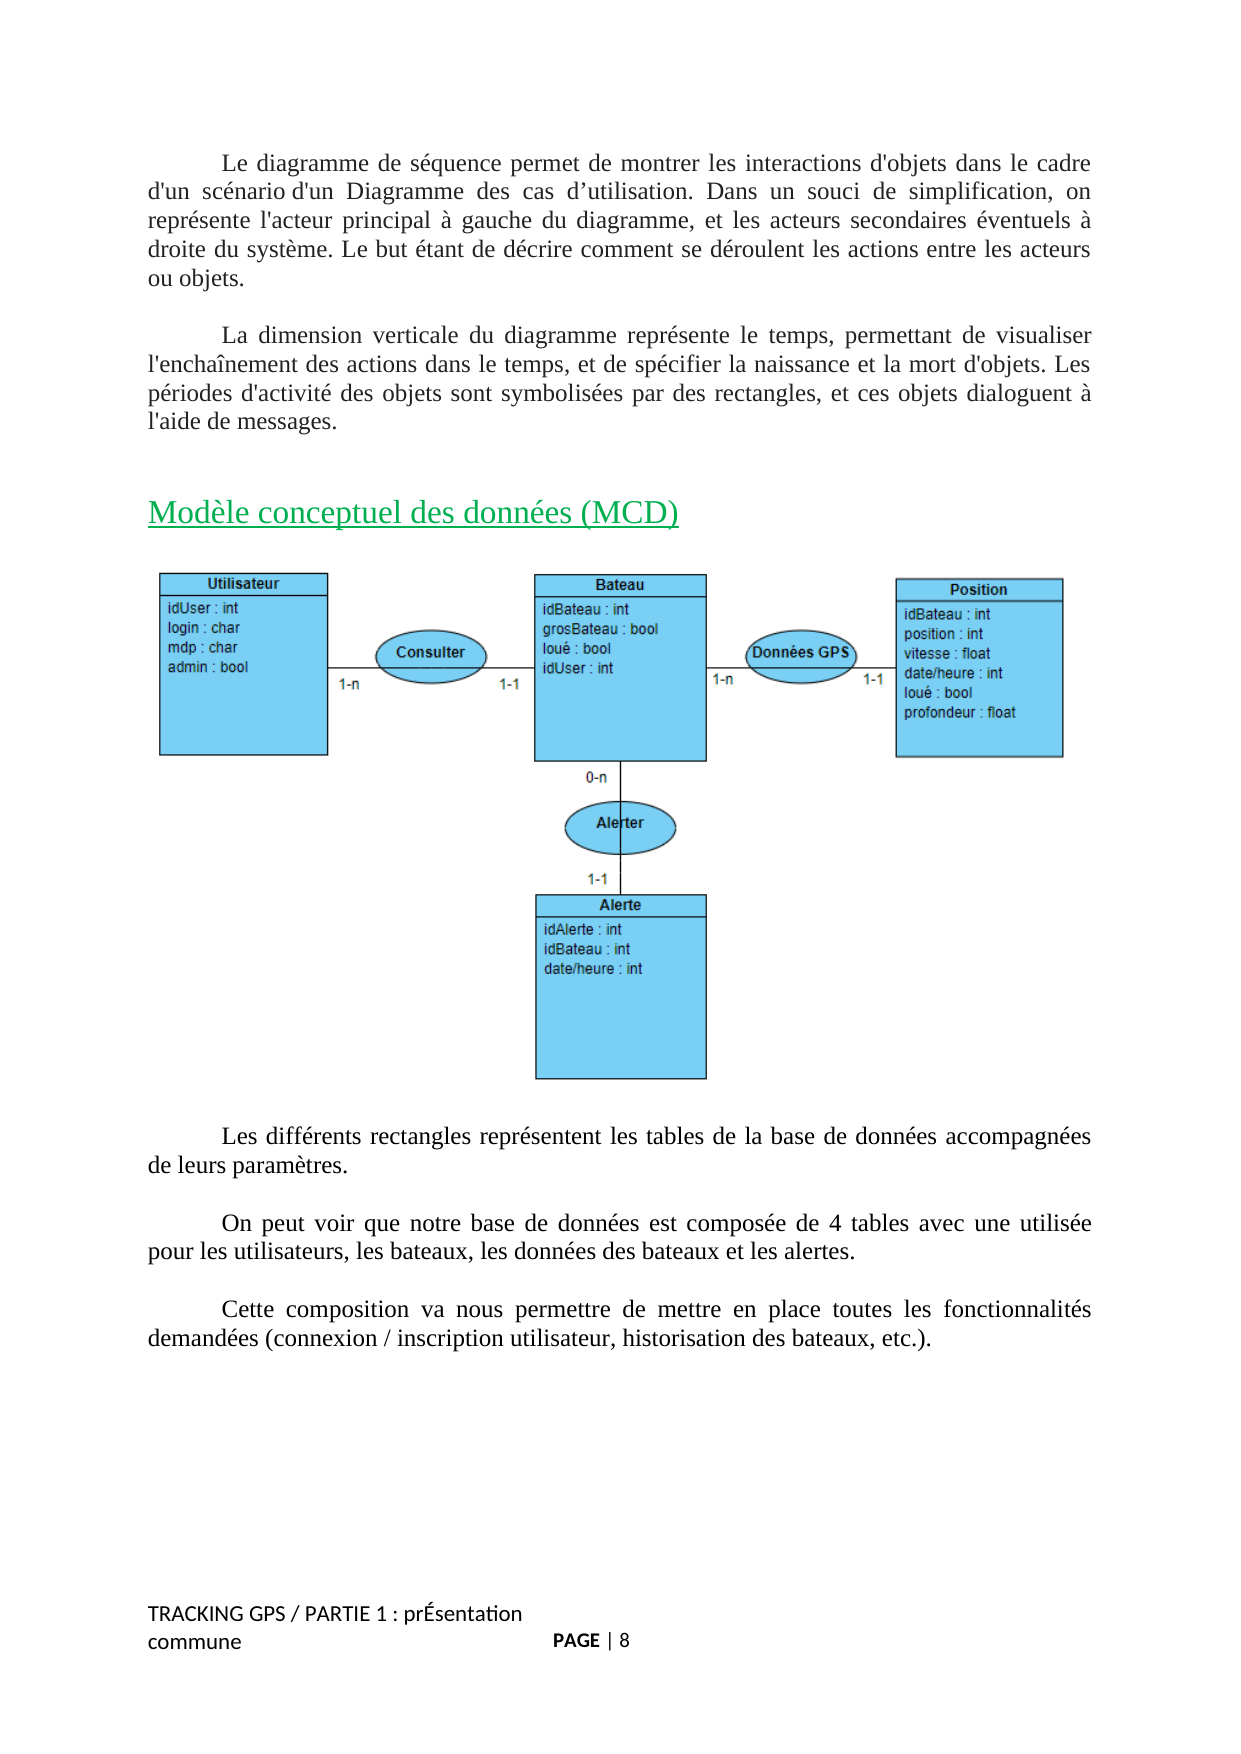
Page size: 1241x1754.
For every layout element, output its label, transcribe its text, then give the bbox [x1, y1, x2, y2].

text Le diagramme de séquence permet de montrer les interactions d'objets dans le cadre d'un scénario d'un Diagramme des cas d’utilisation. Dans un souci de simplification, on représente l'acteur principal à gauche du diagramme, et les acteurs secondaires éventuels à droite du système. Le but étant de décrire comment se déroulent les actions entre les acteurs ou objets. [148, 148, 1093, 291]
text Modèle conceptuel des données (MCD) [148, 493, 1093, 531]
text La dimension verticale du diagramme représente le temps, permettant de visualiser l'enchaînement des actions dans le temps, et de spécifier la naissance et la mort d'objets. Les périodes d'activité des objets sont symbolisées par des rectangles, et ces objets dialoguent à l'aide de messages. [148, 320, 1093, 435]
text On peut voir que notre base de données est composée de 4 tables avec une utilisée pour les utilisateurs, les bateaux, les données des bateaux et les alertes. [148, 1208, 1093, 1265]
text Les différents rectangles représentent les tables de la base de données accompagnées de leurs paramètres. [148, 1121, 1093, 1179]
text Cette composition va nous permettre de mettre en place toutes les fonctionnalités demandées (connexion / inscription utilisateur, historisation des bateaux, etc.). [148, 1294, 1093, 1351]
picture [147, 557, 1093, 1093]
